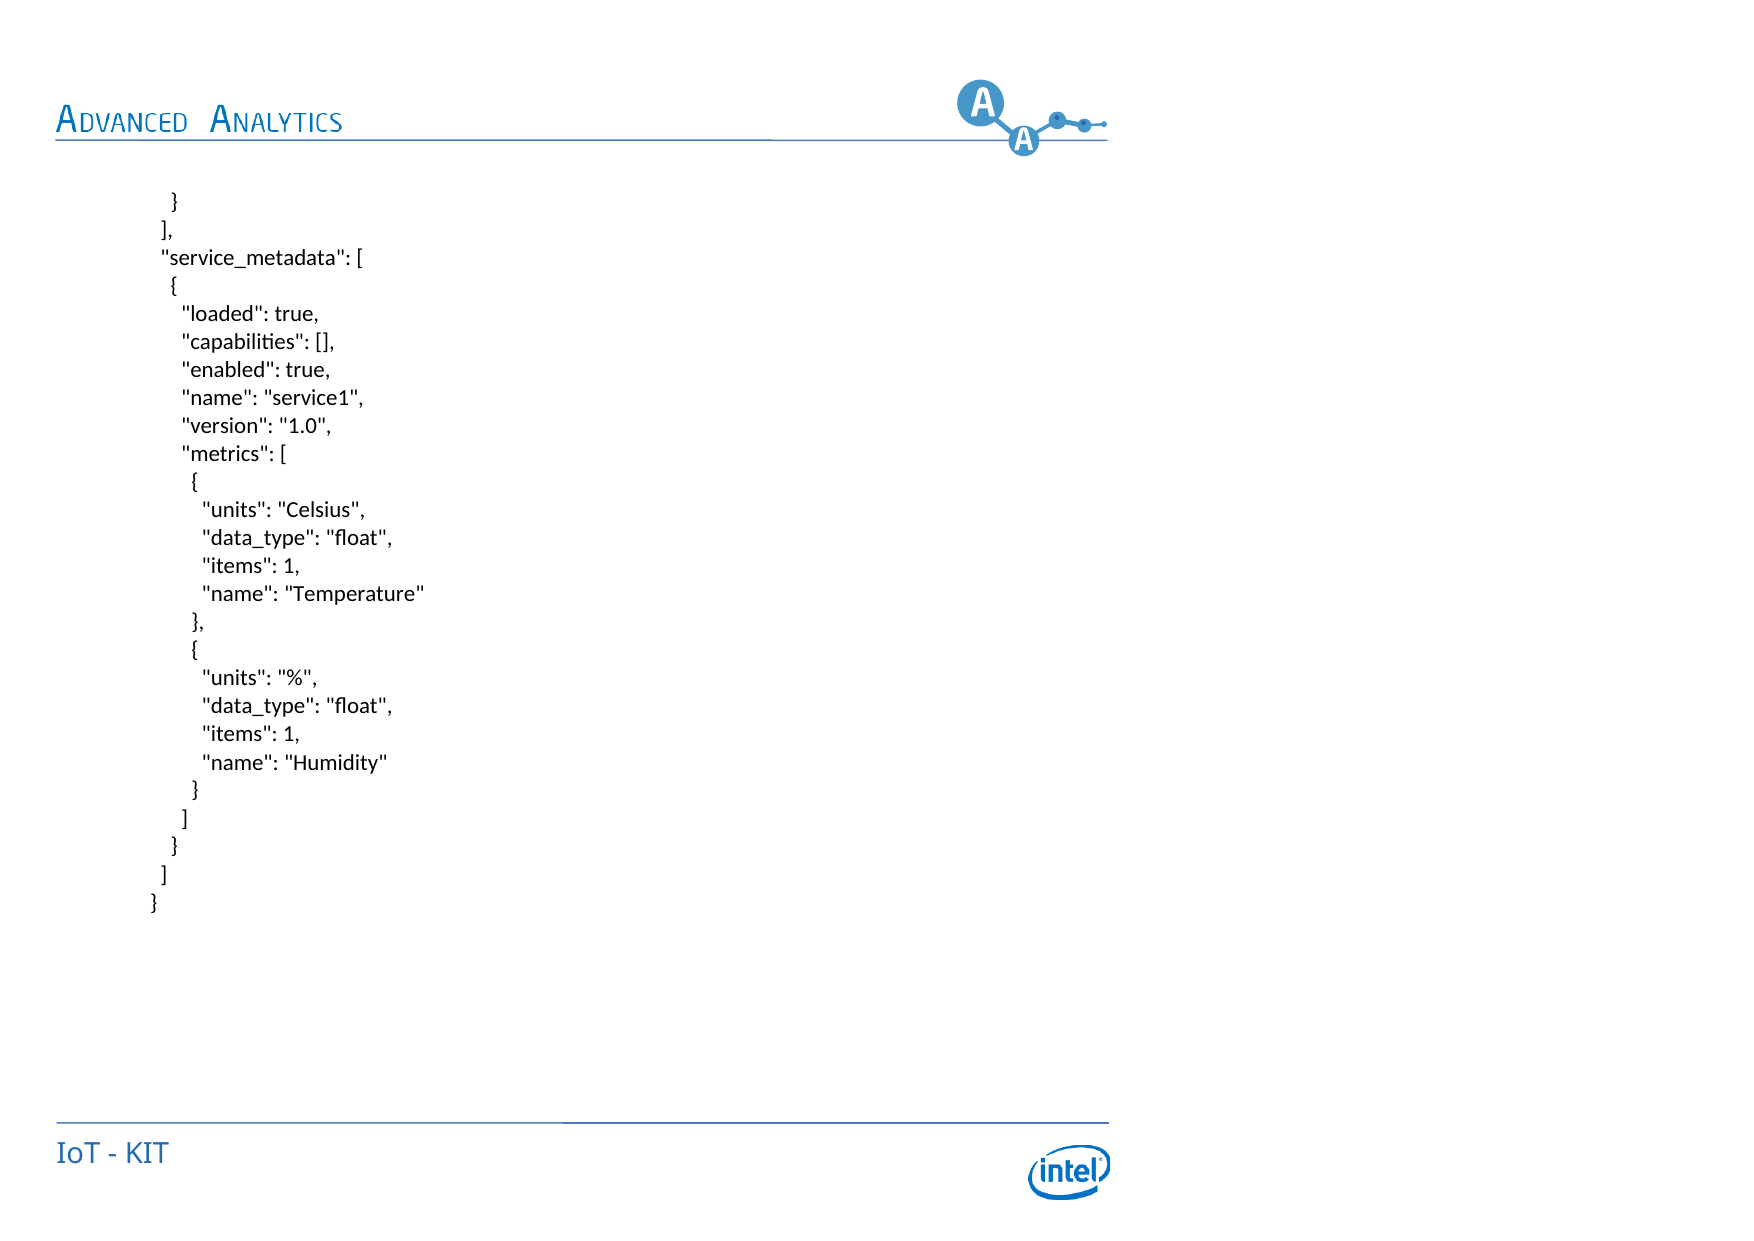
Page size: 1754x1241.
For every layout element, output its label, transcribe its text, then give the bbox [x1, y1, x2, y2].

text } [150, 187, 1607, 215]
text "loaded": true, [150, 299, 1607, 327]
text "enabled": true, [150, 355, 1607, 383]
text } [150, 832, 1607, 860]
text ] [150, 860, 1607, 888]
text { [150, 271, 1607, 299]
text }, [150, 607, 1607, 636]
text "data_type": "float", [150, 692, 1607, 719]
text "data_type": "float", [150, 523, 1607, 551]
text } [150, 888, 1607, 916]
text "metrics": [ [150, 439, 1607, 467]
text "units": "%", [150, 663, 1607, 692]
text "version": "1.0", [150, 411, 1607, 439]
text { [150, 636, 1607, 663]
text "capabilities": [], [150, 327, 1607, 355]
picture [1028, 1145, 1111, 1200]
text ] [150, 804, 1607, 832]
text "name": "service1", [150, 383, 1607, 411]
text } [150, 776, 1607, 804]
text "name": "Humidity" [150, 748, 1607, 776]
text ], [150, 215, 1607, 243]
text "service_metadata": [ [150, 243, 1607, 271]
text "items": 1, [150, 551, 1607, 579]
text "items": 1, [150, 719, 1607, 748]
picture [56, 100, 343, 140]
text "name": "Temperature" [150, 579, 1607, 607]
text { [150, 467, 1607, 495]
text "units": "Celsius", [150, 495, 1607, 523]
